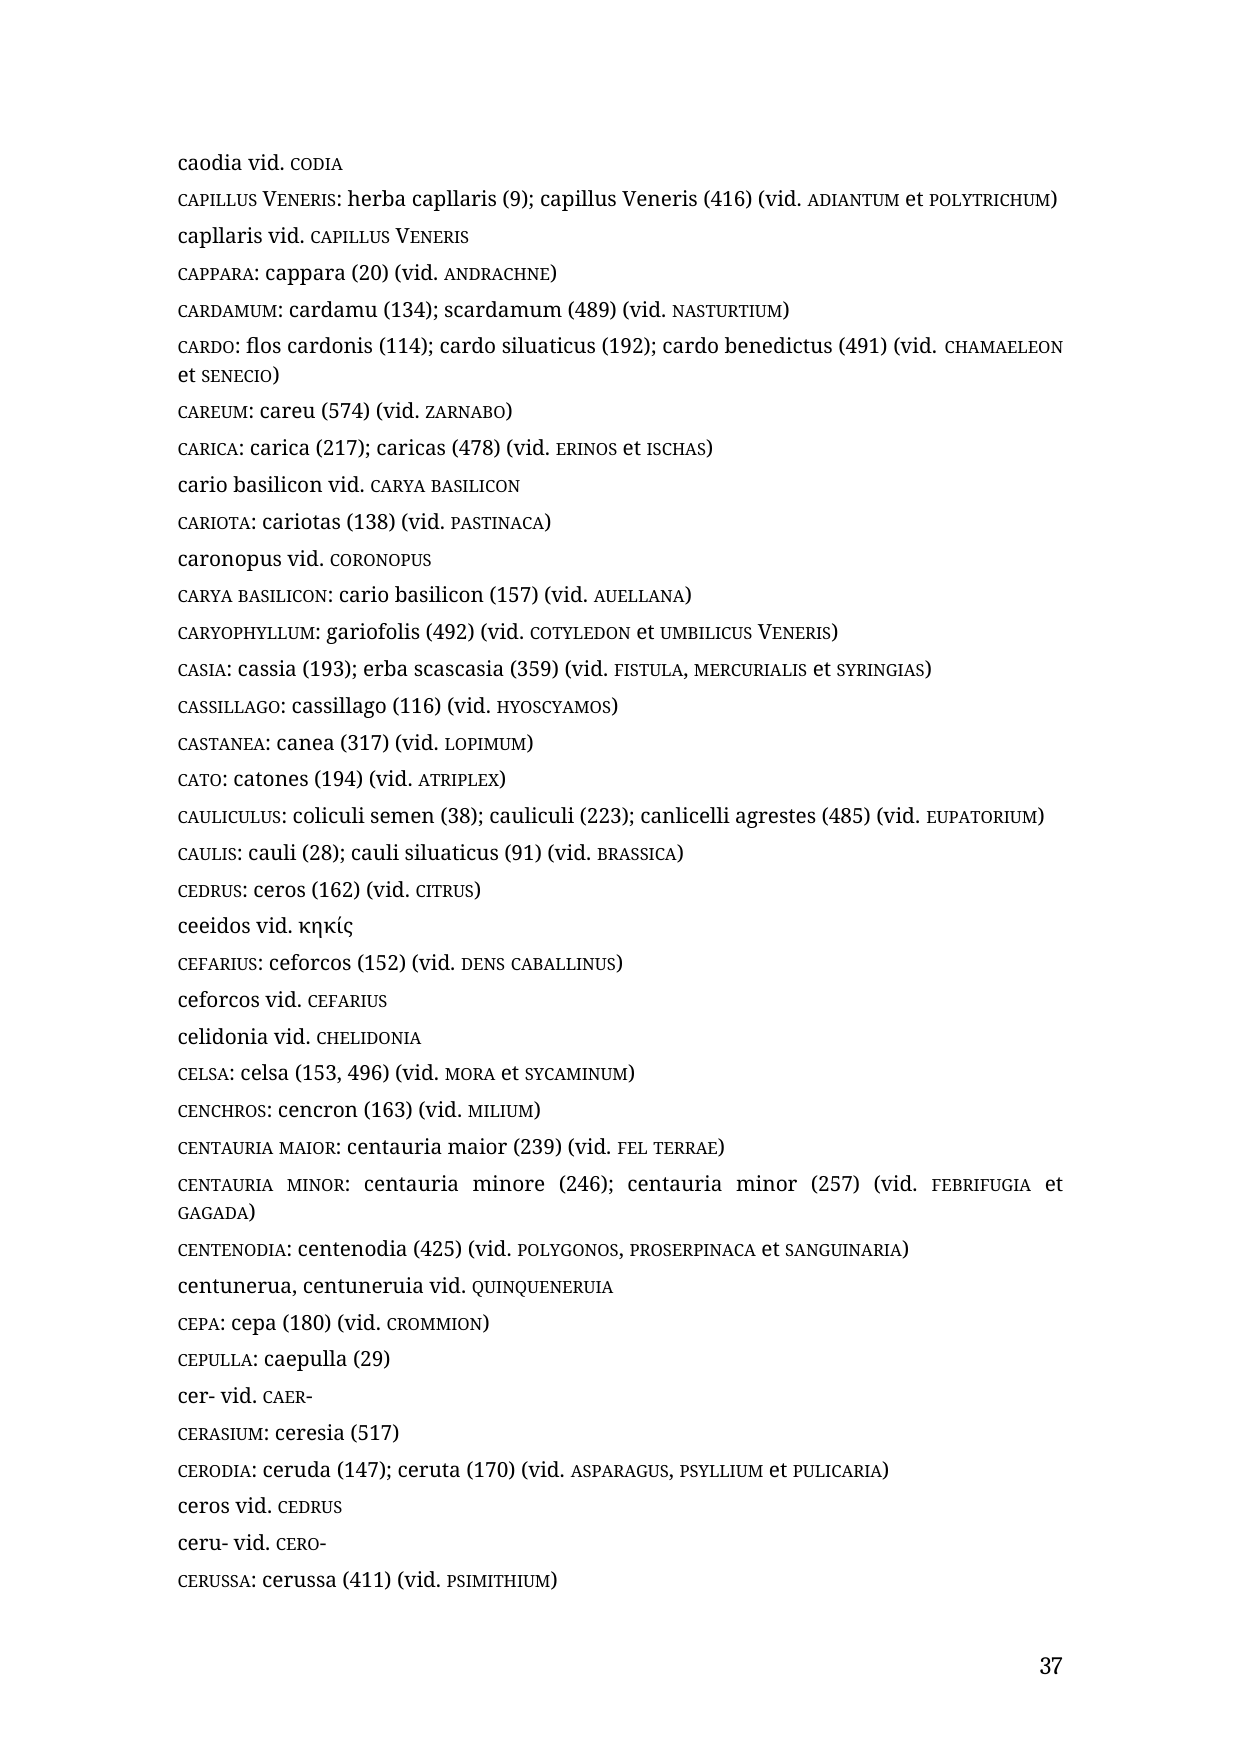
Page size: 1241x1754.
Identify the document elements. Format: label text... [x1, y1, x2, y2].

text cepulla: caepulla (29) [177, 1344, 1063, 1373]
text castanea: canea (317) (vid. lopimum) [177, 728, 1063, 756]
text capllaris vid. capillus Veneris [177, 221, 1063, 249]
text cerasium: ceresia (517) [177, 1418, 1063, 1446]
text casia: cassia (193); erba scascasia (359) (vid. fistula, mercurialis et syringias) [177, 654, 1063, 682]
text cassillago: cassillago (116) (vid. hyoscyamos) [177, 691, 1063, 719]
text ceros vid. cedrus [177, 1491, 1063, 1520]
text centunerua, centuneruia vid. quinqueneruia [177, 1271, 1063, 1299]
text cario basilicon vid. carya basilicon [177, 470, 1063, 499]
text cardamum: cardamu (134); scardamum (489) (vid. nasturtium) [177, 295, 1063, 323]
text cappara: cappara (20) (vid. andrachne) [177, 258, 1063, 286]
text caryophyllum: gariofolis (492) (vid. cotyledon et umbilicus Veneris) [177, 617, 1063, 646]
text capillus Veneris: herba capllaris (9); capillus Veneris (416) (vid. adiantum et polytrichum) [177, 184, 1063, 213]
text celidonia vid. chelidonia [177, 1022, 1063, 1050]
text carica: carica (217); caricas (478) (vid. erinos et ischas) [177, 433, 1063, 462]
text cefarius: ceforcos (152) (vid. dens caballinus) [177, 948, 1063, 977]
text cariota: cariotas (138) (vid. pastinaca) [177, 507, 1063, 535]
text centauria maior: centauria maior (239) (vid. fel terrae) [177, 1132, 1063, 1161]
text caodia vid. codia [177, 148, 1063, 176]
text cerodia: ceruda (147); ceruta (170) (vid. asparagus, psyllium et pulicaria) [177, 1455, 1063, 1483]
text caulis: cauli (28); cauli siluaticus (91) (vid. brassica) [177, 838, 1063, 866]
text carya basilicon: cario basilicon (157) (vid. auellana) [177, 581, 1063, 609]
text celsa: celsa (153, 496) (vid. mora et sycaminum) [177, 1058, 1063, 1087]
text centauria minor: centauria minore (246); centauria minor (257) (vid. febrifugia et gagada) [177, 1169, 1063, 1226]
text caronopus vid. coronopus [177, 544, 1063, 572]
text ceru- vid. cero- [177, 1528, 1063, 1557]
text cedrus: ceros (162) (vid. citrus) [177, 875, 1063, 903]
text cer- vid. caer- [177, 1381, 1063, 1409]
text cauliculus: coliculi semen (38); cauliculi (223); canlicelli agrestes (485) (vid. eupatorium) [177, 801, 1063, 829]
text cepa: cepa (180) (vid. crommion) [177, 1308, 1063, 1336]
text centenodia: centenodia (425) (vid. polygonos, proserpinaca et sanguinaria) [177, 1234, 1063, 1262]
text cenchros: cencron (163) (vid. milium) [177, 1095, 1063, 1124]
text ceforcos vid. cefarius [177, 985, 1063, 1013]
text cardo: flos cardonis (114); cardo siluaticus (192); cardo benedictus (491) (vid. chamaeleon et senecio) [177, 331, 1063, 388]
text ceeidos vid. κηκίς [177, 911, 1063, 940]
text careum: careu (574) (vid. zarnabo) [177, 397, 1063, 425]
text cerussa: cerussa (411) (vid. psimithium) [177, 1565, 1063, 1593]
text cato: catones (194) (vid. atriplex) [177, 764, 1063, 793]
